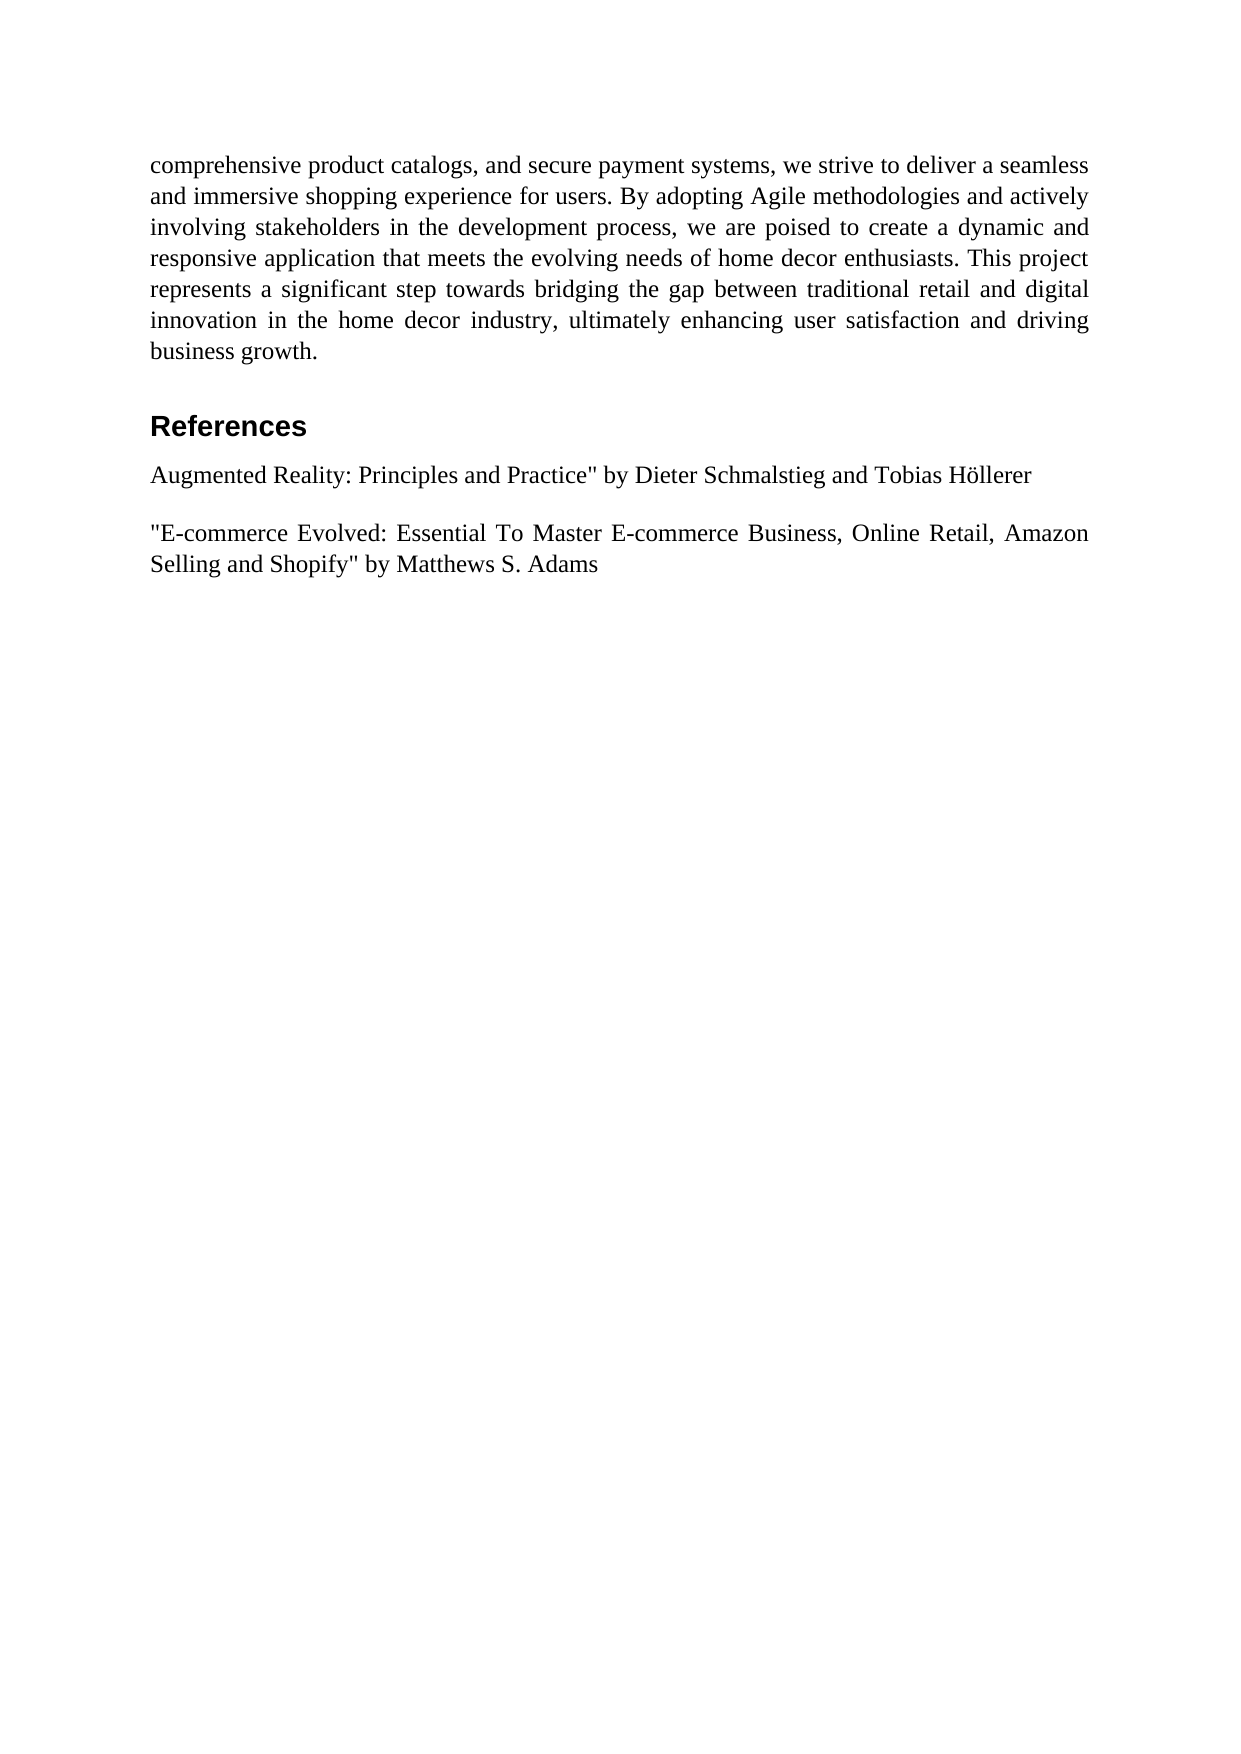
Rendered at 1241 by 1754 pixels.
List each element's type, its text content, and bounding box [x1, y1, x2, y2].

text Augmented Reality: Principles and Practice" by Dieter Schmalstieg and Tobias Höllerer [150, 460, 1090, 489]
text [150, 150, 1090, 365]
subtitle References [150, 409, 1090, 442]
text "E-commerce Evolved: Essential To Master E-commerce Business, Online Retail, Amazon Selling and Shopify" by Matthews S. Adams [150, 518, 1090, 578]
